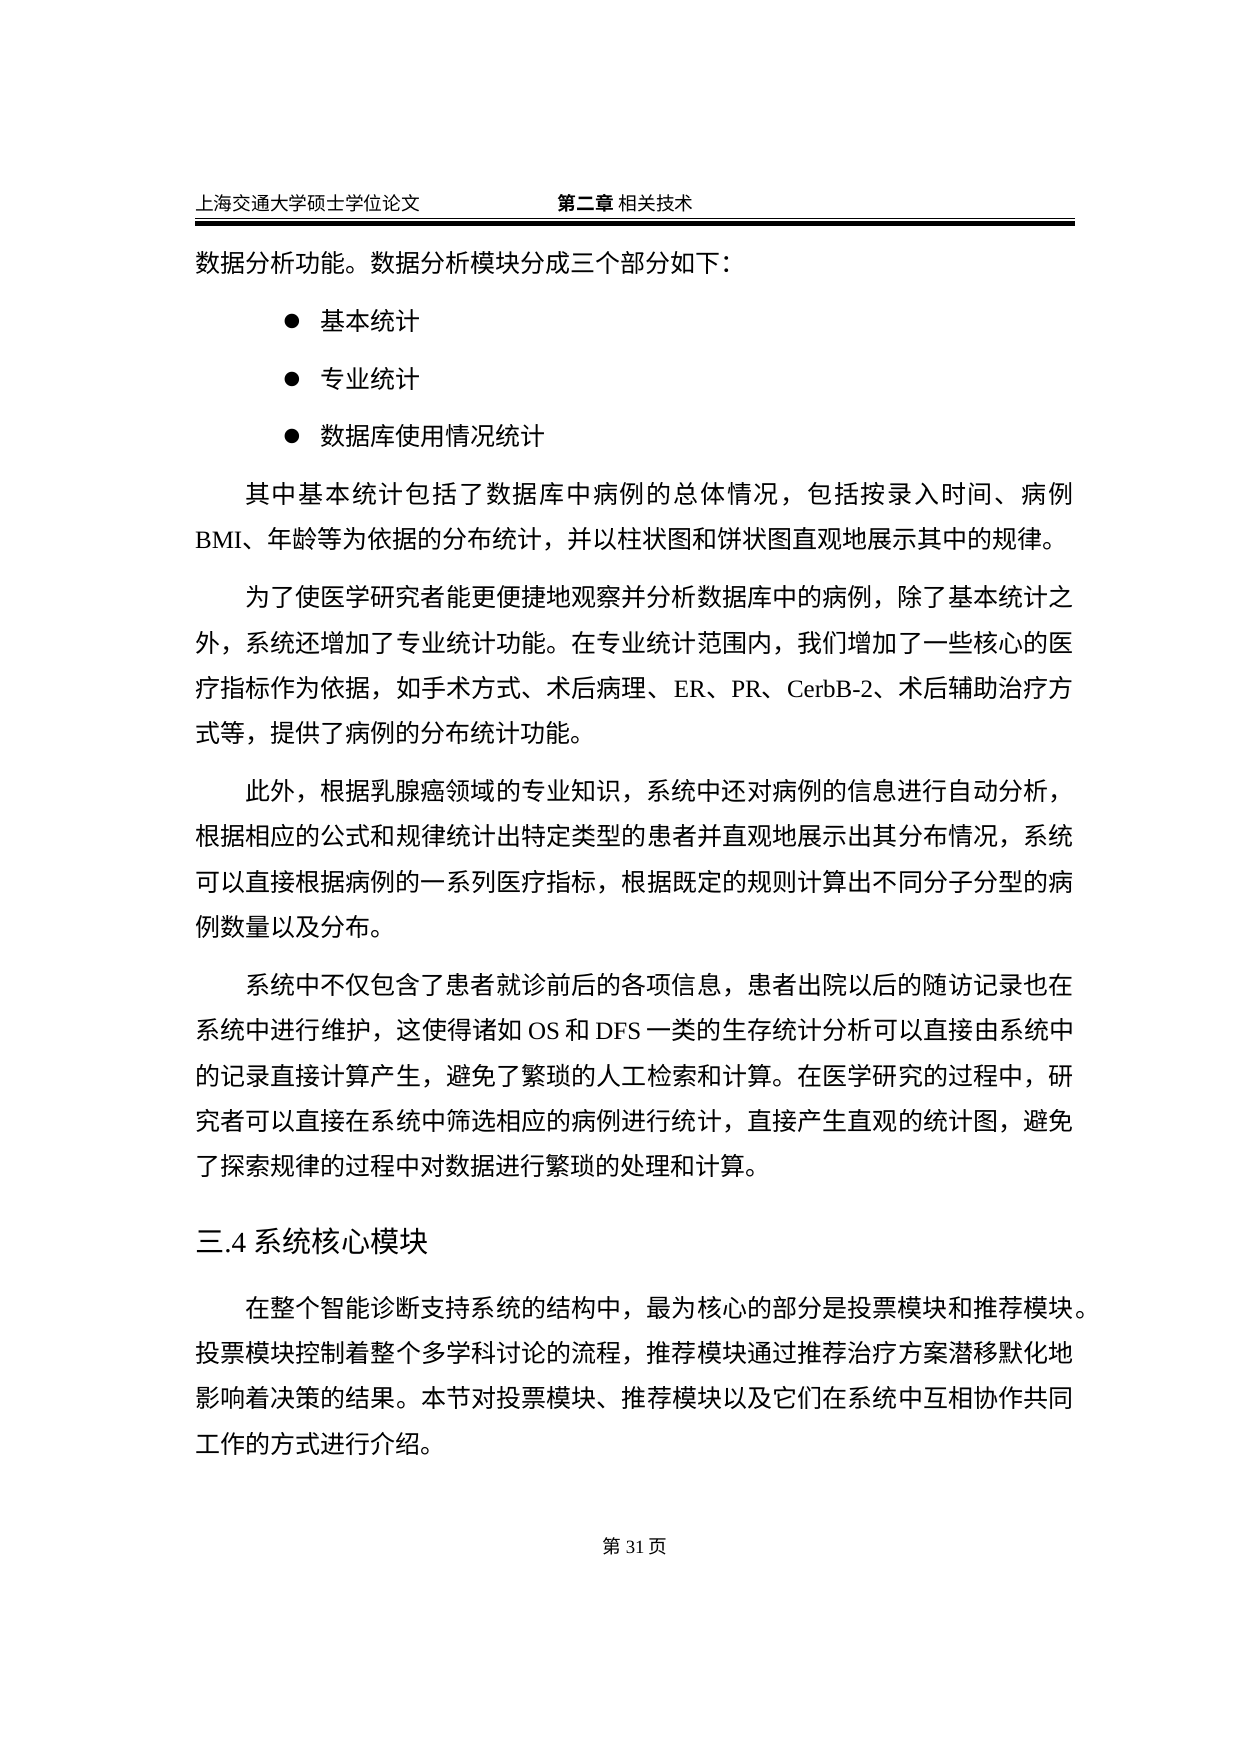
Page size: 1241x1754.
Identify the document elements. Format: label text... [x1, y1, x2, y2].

text 其中基本统计包括了数据库中病例的总体情况，包括按录入时间、病例BMI、年龄等为依据的分布统计，并以柱状图和饼状图直观地展示其中的规律。 [195, 475, 1075, 556]
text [195, 243, 1075, 280]
text 系统中不仅包含了患者就诊前后的各项信息，患者出院以后的随访记录也在系统中进行维护，这使得诸如OS和DFS一类的生存统计分析可以直接由系统中的记录直接计算产生，避免了繁琐的人工检索和计算。在医学研究的过程中，研究者可以直接在系统中筛选相应的病例进行统计，直接产生直观的统计图，避免了探索规律的过程中对数据进行繁琐的处理和计算。 [195, 965, 1075, 1183]
text 此外，根据乳腺癌领域的专业知识，系统中还对病例的信息进行自动分析，根据相应的公式和规律统计出特定类型的患者并直观地展示出其分布情况，系统可以直接根据病例的一系列医疗指标，根据既定的规则计算出不同分子分型的病例数量以及分布。 [195, 772, 1075, 944]
list 专业统计 [282, 359, 1075, 395]
list 基本统计 [282, 301, 1075, 337]
subtitle 系统核心模块 [195, 1219, 1075, 1261]
list 数据库使用情况统计 [282, 417, 1075, 453]
text 在整个智能诊断支持系统的结构中，最为核心的部分是投票模块和推荐模块。投票模块控制着整个多学科讨论的流程，推荐模块通过推荐治疗方案潜移默化地影响着决策的结果。本节对投票模块、推荐模块以及它们在系统中互相协作共同工作的方式进行介绍。 [195, 1288, 1075, 1461]
text 为了使医学研究者能更便捷地观察并分析数据库中的病例，除了基本统计之外，系统还增加了专业统计功能。在专业统计范围内，我们增加了一些核心的医疗指标作为依据，如手术方式、术后病理、ER、PR、CerbB-2、术后辅助治疗方式等，提供了病例的分布统计功能。 [195, 578, 1075, 750]
